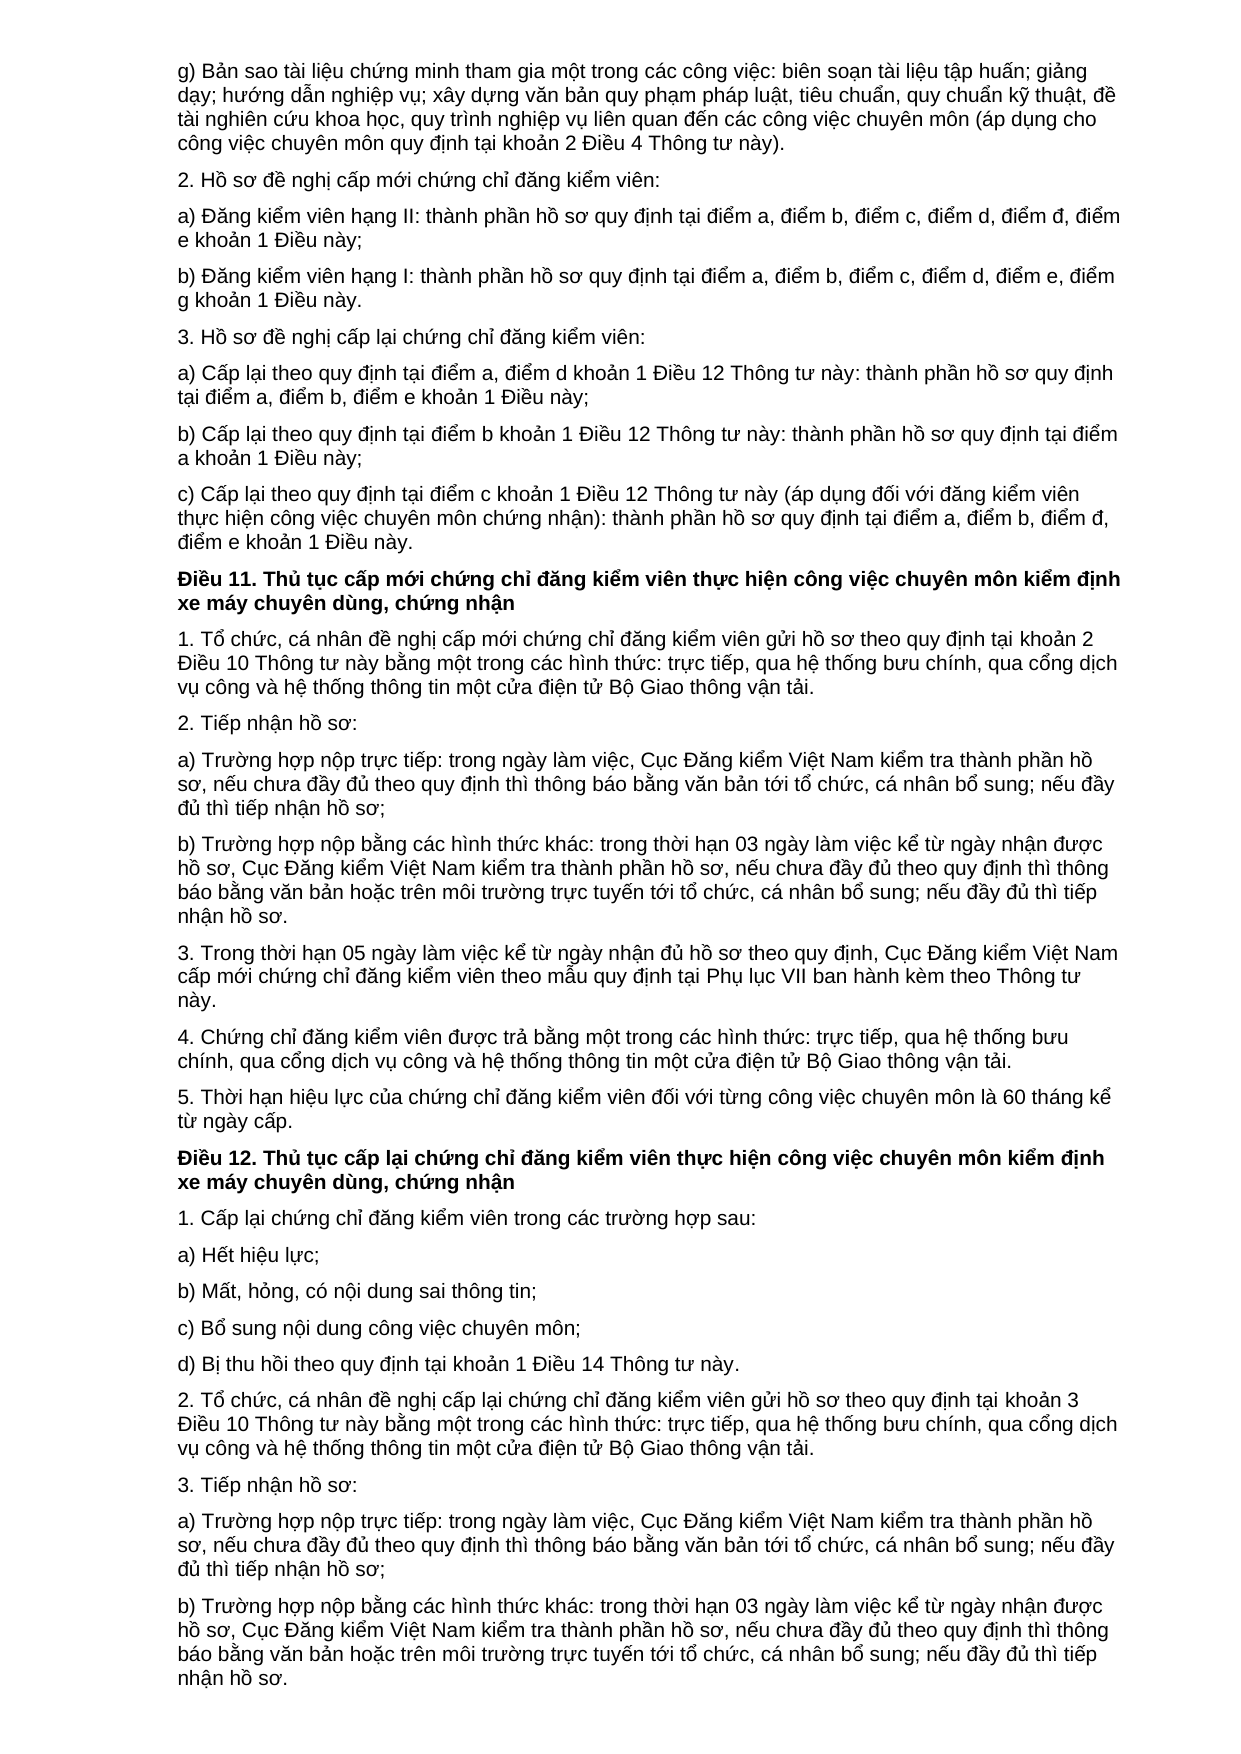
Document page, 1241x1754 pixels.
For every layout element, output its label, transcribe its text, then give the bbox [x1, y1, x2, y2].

text b) Mất, hỏng, có nội dung sai thông tin; [177, 1279, 1122, 1303]
text a) Trường hợp nộp trực tiếp: trong ngày làm việc, Cục Đăng kiểm Việt Nam kiểm tra thành phần hồ sơ, nếu chưa đầy đủ theo quy định thì thông báo bằng văn bản tới tổ chức, cá nhân bổ sung; nếu đầy đủ thì tiếp nhận hồ sơ; [177, 1509, 1122, 1581]
text a) Hết hiệu lực; [177, 1242, 1122, 1266]
text 4. Chứng chỉ đăng kiểm viên được trả bằng một trong các hình thức: trực tiếp, qua hệ thống bưu chính, qua cổng dịch vụ công và hệ thống thông tin một cửa điện tử Bộ Giao thông vận tải. [177, 1025, 1122, 1073]
text Điều 11. Thủ tục cấp mới chứng chỉ đăng kiểm viên thực hiện công việc chuyên môn kiểm định xe máy chuyên dùng, chứng nhận [177, 566, 1122, 614]
text g) Bản sao tài liệu chứng minh tham gia một trong các công việc: biên soạn tài liệu tập huấn; giảng dạy; hướng dẫn nghiệp vụ; xây dựng văn bản quy phạm pháp luật, tiêu chuẩn, quy chuẩn kỹ thuật, đề tài nghiên cứu khoa học, quy trình nghiệp vụ liên quan đến các công việc chuyên môn (áp dụng cho công việc chuyên môn quy định tại khoản 2 Điều 4 Thông tư này). [177, 59, 1122, 155]
text 2. Tổ chức, cá nhân đề nghị cấp lại chứng chỉ đăng kiểm viên gửi hồ sơ theo quy định tại khoản 3 Điều 10 Thông tư này bằng một trong các hình thức: trực tiếp, qua hệ thống bưu chính, qua cổng dịch vụ công và hệ thống thông tin một cửa điện tử Bộ Giao thông vận tải. [177, 1388, 1122, 1460]
text a) Đăng kiểm viên hạng II: thành phần hồ sơ quy định tại điểm a, điểm b, điểm c, điểm d, điểm đ, điểm e khoản 1 Điều này; [177, 204, 1122, 252]
text 3. Hồ sơ đề nghị cấp lại chứng chỉ đăng kiểm viên: [177, 325, 1122, 349]
text b) Cấp lại theo quy định tại điểm b khoản 1 Điều 12 Thông tư này: thành phần hồ sơ quy định tại điểm a khoản 1 Điều này; [177, 422, 1122, 469]
text 5. Thời hạn hiệu lực của chứng chỉ đăng kiểm viên đối với từng công việc chuyên môn là 60 tháng kể từ ngày cấp. [177, 1085, 1122, 1133]
text 3. Tiếp nhận hồ sơ: [177, 1473, 1122, 1497]
text b) Trường hợp nộp bằng các hình thức khác: trong thời hạn 03 ngày làm việc kể từ ngày nhận được hồ sơ, Cục Đăng kiểm Việt Nam kiểm tra thành phần hồ sơ, nếu chưa đầy đủ theo quy định thì thông báo bằng văn bản hoặc trên môi trường trực tuyến tới tổ chức, cá nhân bổ sung; nếu đầy đủ thì tiếp nhận hồ sơ. [177, 1593, 1122, 1689]
text a) Cấp lại theo quy định tại điểm a, điểm d khoản 1 Điều 12 Thông tư này: thành phần hồ sơ quy định tại điểm a, điểm b, điểm e khoản 1 Điều này; [177, 361, 1122, 409]
text a) Trường hợp nộp trực tiếp: trong ngày làm việc, Cục Đăng kiểm Việt Nam kiểm tra thành phần hồ sơ, nếu chưa đầy đủ theo quy định thì thông báo bằng văn bản tới tổ chức, cá nhân bổ sung; nếu đầy đủ thì tiếp nhận hồ sơ; [177, 748, 1122, 819]
text 3. Trong thời hạn 05 ngày làm việc kể từ ngày nhận đủ hồ sơ theo quy định, Cục Đăng kiểm Việt Nam cấp mới chứng chỉ đăng kiểm viên theo mẫu quy định tại Phụ lục VII ban hành kèm theo Thông tư này. [177, 940, 1122, 1012]
text 2. Tiếp nhận hồ sơ: [177, 711, 1122, 735]
text c) Cấp lại theo quy định tại điểm c khoản 1 Điều 12 Thông tư này (áp dụng đối với đăng kiểm viên thực hiện công việc chuyên môn chứng nhận): thành phần hồ sơ quy định tại điểm a, điểm b, điểm đ, điểm e khoản 1 Điều này. [177, 482, 1122, 554]
text 1. Cấp lại chứng chỉ đăng kiểm viên trong các trường hợp sau: [177, 1206, 1122, 1230]
text d) Bị thu hồi theo quy định tại khoản 1 Điều 14 Thông tư này. [177, 1352, 1122, 1376]
text b) Trường hợp nộp bằng các hình thức khác: trong thời hạn 03 ngày làm việc kể từ ngày nhận được hồ sơ, Cục Đăng kiểm Việt Nam kiểm tra thành phần hồ sơ, nếu chưa đầy đủ theo quy định thì thông báo bằng văn bản hoặc trên môi trường trực tuyến tới tổ chức, cá nhân bổ sung; nếu đầy đủ thì tiếp nhận hồ sơ. [177, 832, 1122, 928]
text 1. Tổ chức, cá nhân đề nghị cấp mới chứng chỉ đăng kiểm viên gửi hồ sơ theo quy định tại khoản 2 Điều 10 Thông tư này bằng một trong các hình thức: trực tiếp, qua hệ thống bưu chính, qua cổng dịch vụ công và hệ thống thông tin một cửa điện tử Bộ Giao thông vận tải. [177, 627, 1122, 699]
text Điều 12. Thủ tục cấp lại chứng chỉ đăng kiểm viên thực hiện công việc chuyên môn kiểm định xe máy chuyên dùng, chứng nhận [177, 1146, 1122, 1193]
text b) Đăng kiểm viên hạng I: thành phần hồ sơ quy định tại điểm a, điểm b, điểm c, điểm d, điểm e, điểm g khoản 1 Điều này. [177, 264, 1122, 312]
text c) Bổ sung nội dung công việc chuyên môn; [177, 1315, 1122, 1339]
text 2. Hồ sơ đề nghị cấp mới chứng chỉ đăng kiểm viên: [177, 167, 1122, 191]
